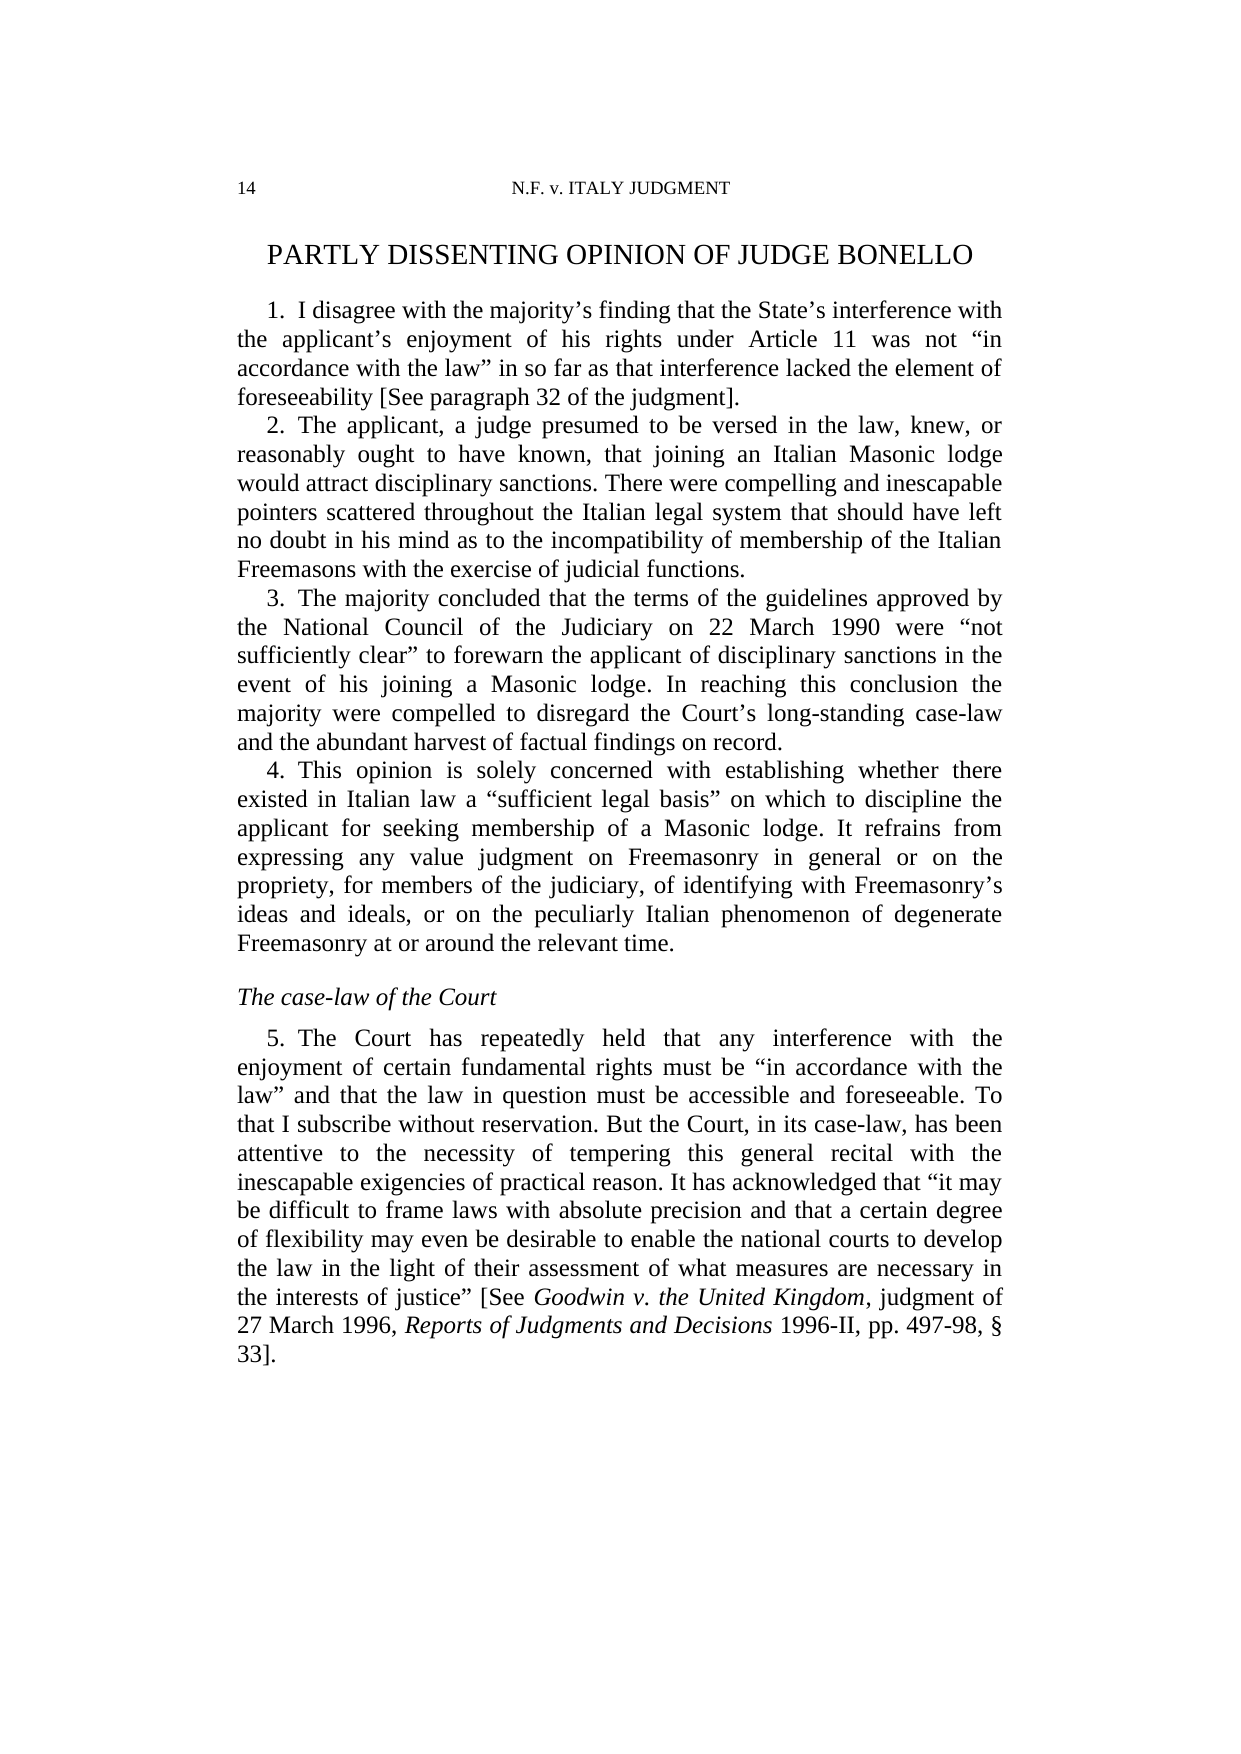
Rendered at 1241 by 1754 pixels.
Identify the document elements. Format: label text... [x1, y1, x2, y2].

text 2. The applicant, a judge presumed to be versed in the law, knew, or reasonably ought to have known, that joining an Italian Masonic lodge would attract disciplinary sanctions. There were compelling and inescapable pointers scattered throughout the Italian legal system that should have left no doubt in his mind as to the incompatibility of membership of the Italian Freemasons with the exercise of judicial functions. [237, 410, 1003, 583]
text 5. The Court has repeatedly held that any interference with the enjoyment of certain fundamental rights must be “in accordance with the law” and that the law in question must be accessible and foreseeable. To that I subscribe without reservation. But the Court, in its case-law, has been attentive to the necessity of tempering this general recital with the inescapable exigencies of practical reason. It has acknowledged that “it may be difficult to frame laws with absolute precision and that a certain degree of flexibility may even be desirable to enable the national courts to develop the law in the light of their assessment of what measures are necessary in the interests of justice” [See Goodwin v. the United Kingdom, judgment of 27 March 1996, Reports of Judgments and Decisions 1996-II, pp. 497-98, § 33]. [237, 1023, 1003, 1368]
text 3. The majority concluded that the terms of the guidelines approved by the National Council of the Judiciary on were “not sufficiently clear” to forewarn the applicant of disciplinary sanctions in the event of his joining a Masonic lodge. In reaching this conclusion the majority were compelled to disregard the Court’s long-standing case-law and the abundant harvest of factual findings on record. [237, 583, 1003, 755]
text PARTLY DISSENTING OPINION OF JUDGE BONELLO [237, 237, 1003, 270]
text 1. I disagree with the majority’s finding that the State’s interference with the applicant’s enjoyment of his rights under Article 11 was not “in accordance with the law” in so far as that interference lacked the element of foreseeability [See paragraph 32 of the judgment]. [237, 295, 1003, 410]
text 4. This opinion is solely concerned with establishing whether there existed in Italian law a “sufficient legal basis” on which to discipline the applicant for seeking membership of a Masonic lodge. It refrains from expressing any value judgment on Freemasonry in general or on the propriety, for members of the judiciary, of identifying with Freemasonry’s ideas and ideals, or on the peculiarly Italian phenomenon of degenerate Freemasonry at or around the relevant time. [237, 755, 1003, 957]
text The case-law of the Court [237, 982, 1003, 1010]
